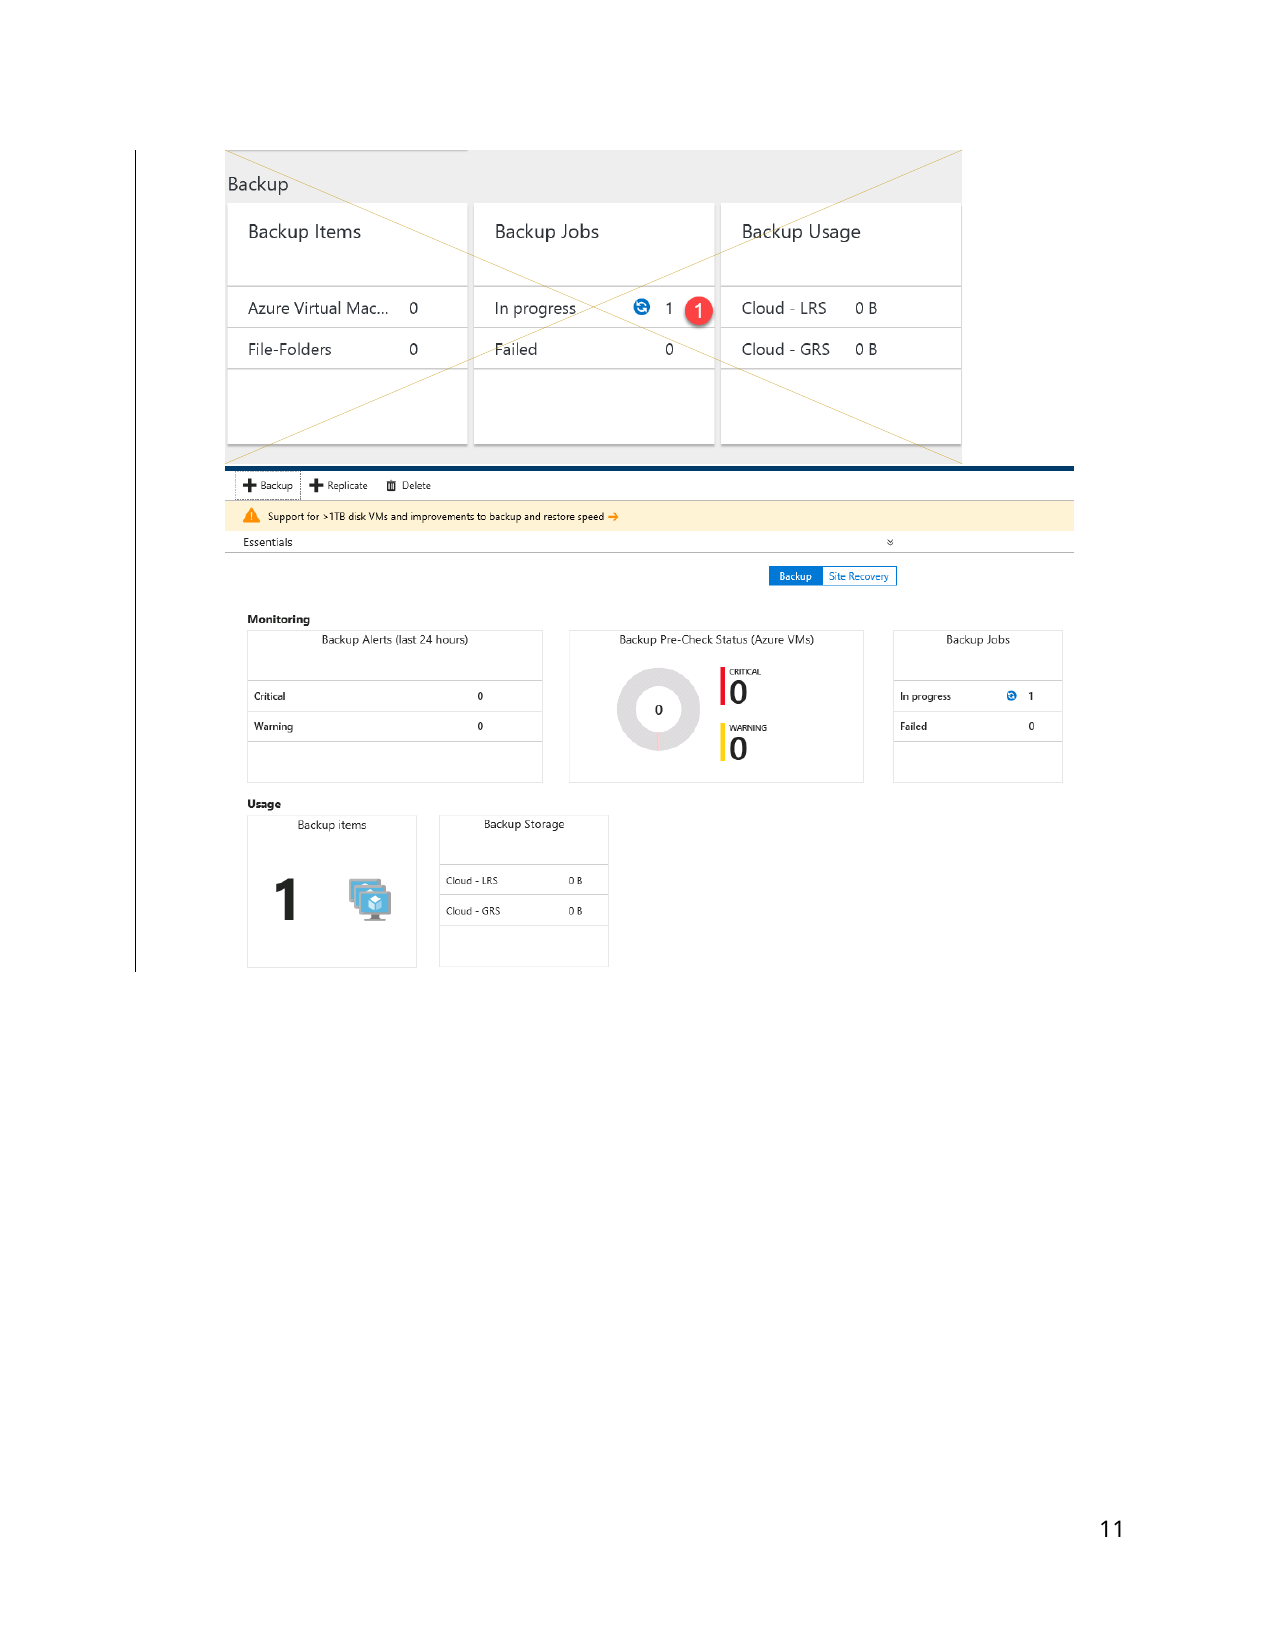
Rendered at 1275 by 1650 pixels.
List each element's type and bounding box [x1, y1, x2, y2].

picture [225, 151, 591, 463]
picture [228, 150, 959, 306]
picture [228, 308, 960, 464]
picture [596, 151, 963, 463]
picture [225, 466, 1074, 972]
